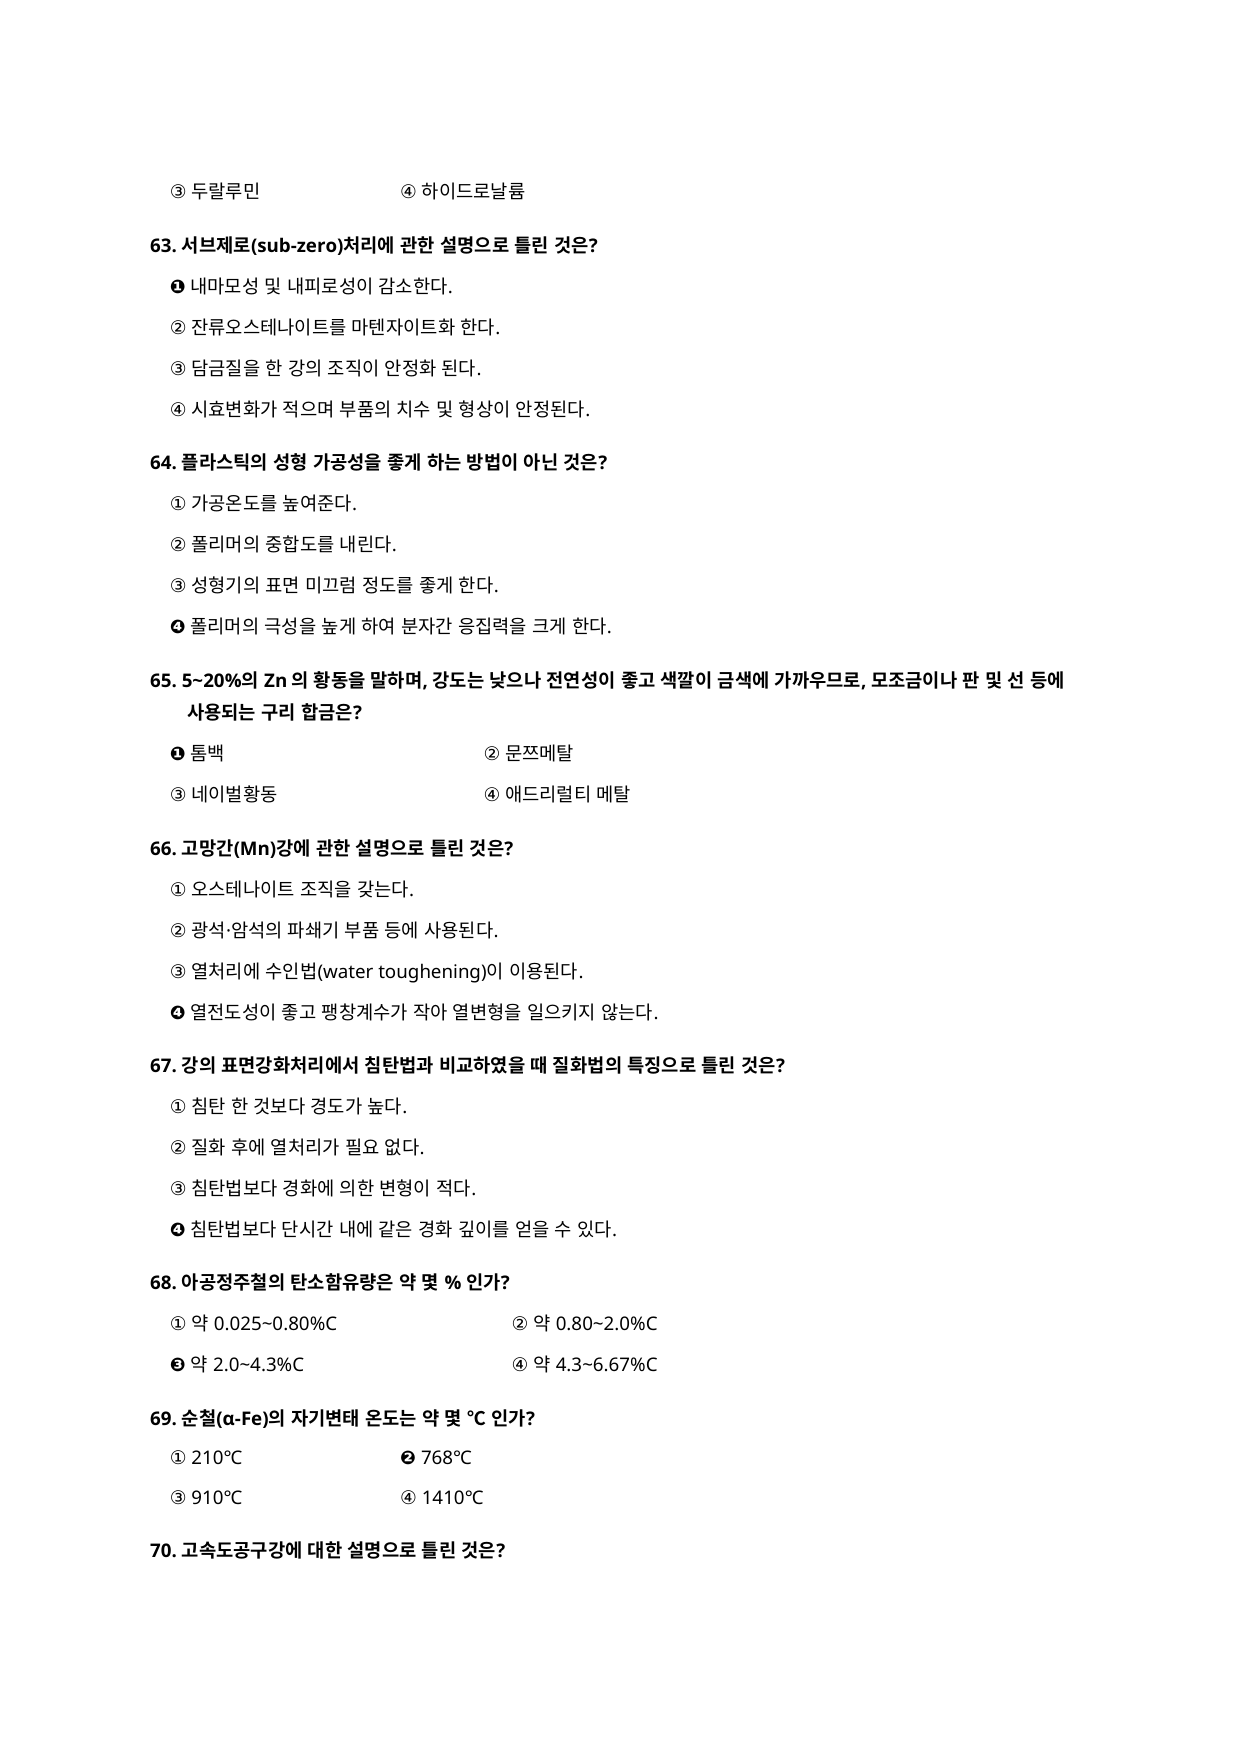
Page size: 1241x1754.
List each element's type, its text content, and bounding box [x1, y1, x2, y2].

text ② 광석·암석의 파쇄기 부품 등에 사용된다. [150, 915, 1090, 943]
text ③ 네이벌황동 ④ 애드리럴티 메탈 [150, 780, 1090, 807]
text ❸ 약 2.0~4.3%C ④ 약 4.3~6.67%C [150, 1350, 1090, 1377]
text ③ 910℃ ④ 1410℃ [150, 1484, 1090, 1509]
text ❶ 내마모성 및 내피로성이 감소한다. [150, 272, 1090, 299]
text ③ 성형기의 표면 미끄럼 정도를 좋게 한다. [150, 571, 1090, 598]
text ❹ 열전도성이 좋고 팽창계수가 작아 열변형을 일으키지 않는다. [150, 997, 1090, 1024]
text ① 가공온도를 높여준다. [150, 489, 1090, 516]
text 67. 강의 표면강화처리에서 침탄법과 비교하였을 때 질화법의 특징으로 틀린 것은? [150, 1051, 1090, 1078]
text 66. 고망간(Mn)강에 관한 설명으로 틀린 것은? [150, 833, 1090, 861]
text ④ 시효변화가 적으며 부품의 치수 및 형상이 안정된다. [150, 394, 1090, 422]
text ③ 침탄법보다 경화에 의한 변형이 적다. [150, 1173, 1090, 1201]
text ① 오스테나이트 조직을 갖는다. [150, 874, 1090, 902]
text 64. 플라스틱의 성형 가공성을 좋게 하는 방법이 아닌 것은? [150, 448, 1090, 475]
text 69. 순철(α-Fe)의 자기변태 온도는 약 몇 ℃ 인가? [150, 1404, 1090, 1431]
text ① 약 0.025~0.80%C ② 약 0.80~2.0%C [150, 1309, 1090, 1336]
text ③ 열처리에 수인법(water toughening)이 이용된다. [150, 956, 1090, 983]
text ❶ 톰백 ② 문쯔메탈 [150, 739, 1090, 766]
text 65. 5~20%의 Zn의 황동을 말하며, 강도는 낮으나 전연성이 좋고 색깔이 금색에 가까우므로, 모조금이나 판 및 선 등에 사용되는 구리 합금은? [150, 665, 1090, 725]
text ❹ 폴리머의 극성을 높게 하여 분자간 응집력을 크게 한다. [150, 612, 1090, 639]
text 70. 고속도공구강에 대한 설명으로 틀린 것은? [150, 1536, 1090, 1563]
text ❹ 침탄법보다 단시간 내에 같은 경화 깊이를 얻을 수 있다. [150, 1214, 1090, 1242]
text ① 침탄 한 것보다 경도가 높다. [150, 1092, 1090, 1119]
text ② 폴리머의 중합도를 내린다. [150, 530, 1090, 557]
text 63. 서브제로(sub-zero)처리에 관한 설명으로 틀린 것은? [150, 231, 1090, 258]
text ① 210℃ ❷ 768℃ [150, 1444, 1090, 1470]
text ③ 두랄루민 ④ 하이드로날륨 [150, 177, 1090, 204]
text ③ 담금질을 한 강의 조직이 안정화 된다. [150, 354, 1090, 381]
text ② 질화 후에 열처리가 필요 없다. [150, 1133, 1090, 1160]
text 68. 아공정주철의 탄소함유량은 약 몇 % 인가? [150, 1268, 1090, 1295]
text ② 잔류오스테나이트를 마텐자이트화 한다. [150, 313, 1090, 340]
